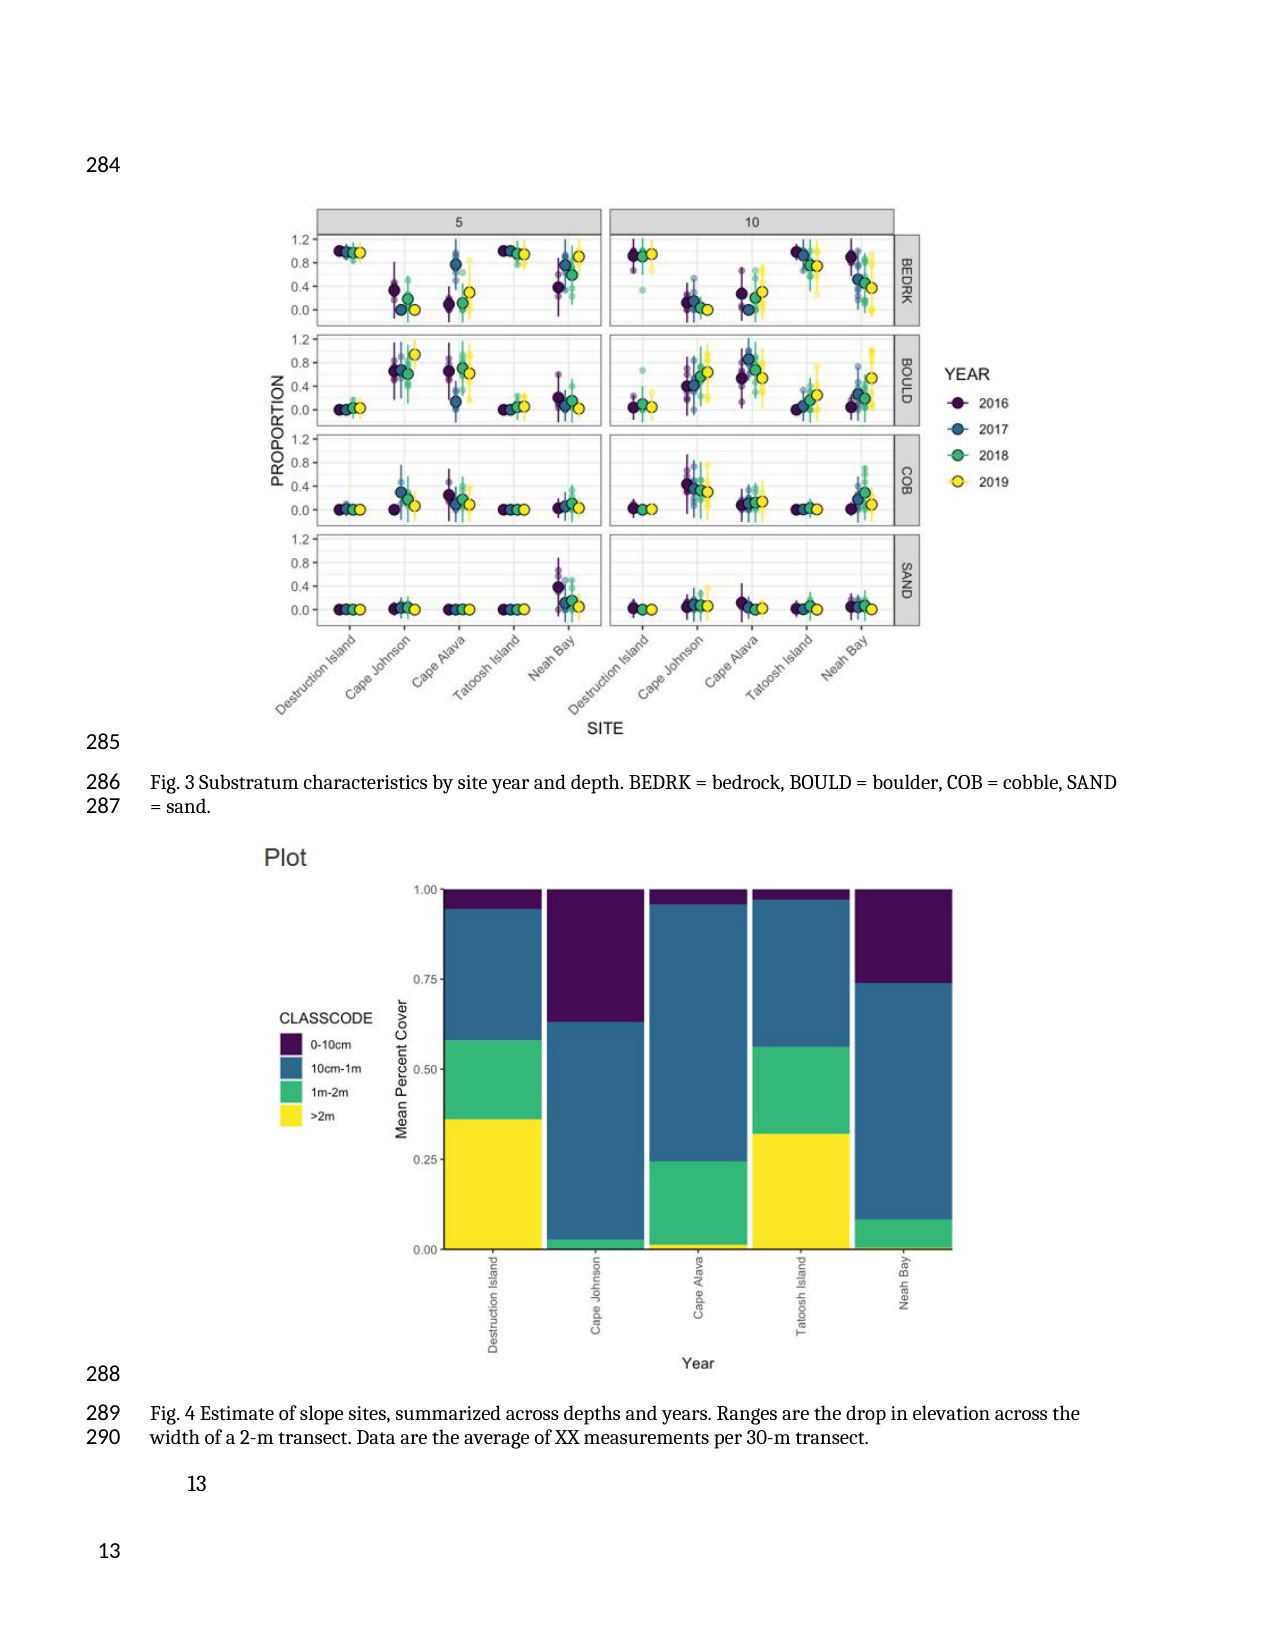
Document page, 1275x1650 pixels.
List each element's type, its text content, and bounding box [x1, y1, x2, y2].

text Fig. 4 Estimate of slope sites, summarized across depths and years. Ranges are the drop in elevation across the width of a 2-m transect. Data are the average of XX measurements per 30-m transect. [150, 1402, 1125, 1450]
text Fig. 3 Substratum characteristics by site year and depth. BEDRK = bedrock, BOULD = boulder, COB = cobble, SAND = sand. [150, 770, 1125, 818]
picture [236, 194, 1039, 750]
picture [255, 839, 1020, 1381]
